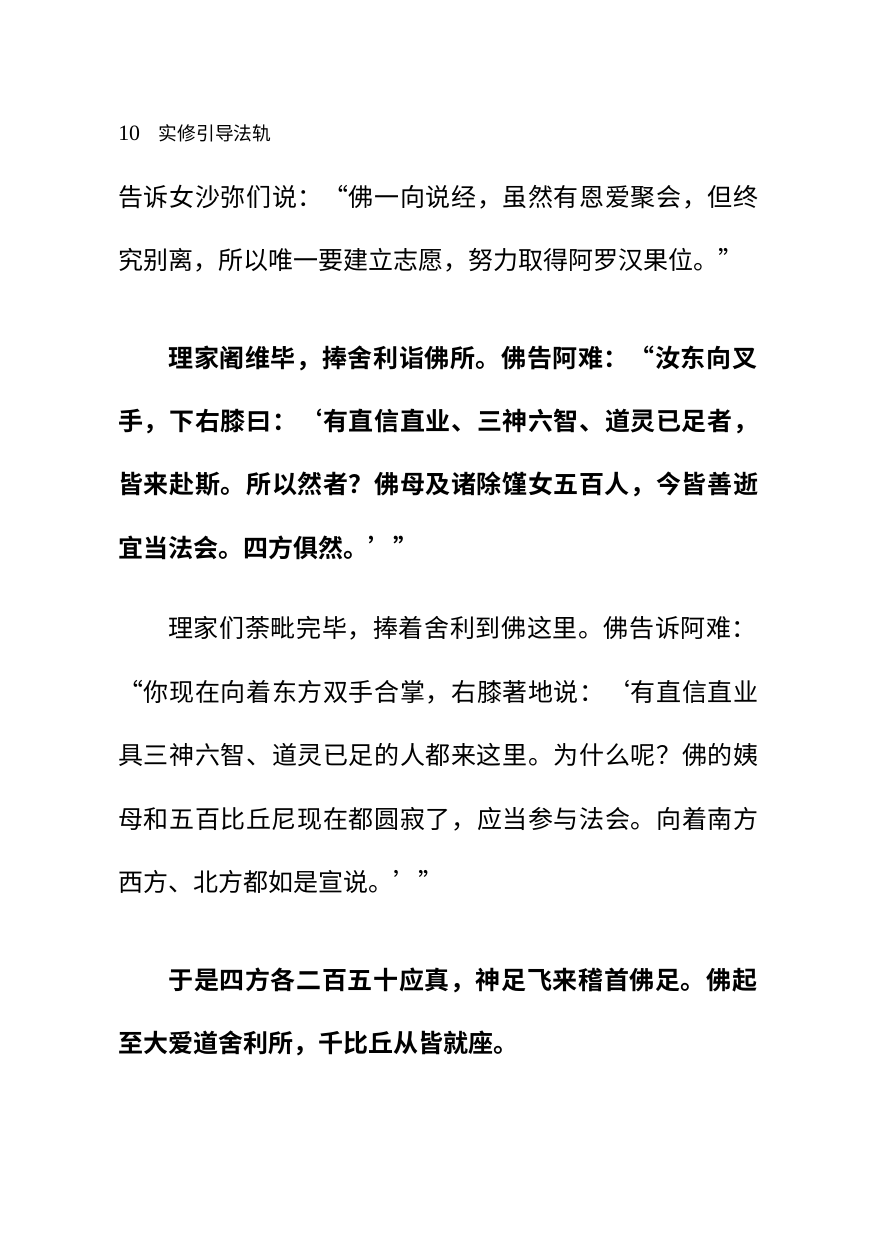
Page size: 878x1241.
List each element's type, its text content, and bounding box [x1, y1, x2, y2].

text 理家们荼毗完毕，捧着舍利到佛这里。佛告诉阿难：“你现在向着东方双手合掌，右膝著地说：‘有直信直业、具三神六智、道灵已足的人都来这里。为什么呢？佛的姨母和五百比丘尼现在都圆寂了，应当参与法会。向着南方、西方、北方都如是宣说。’” [118, 609, 759, 899]
text 理家阇维毕，捧舍利诣佛所。佛告阿难：“汝东向叉手，下右膝曰：‘有直信直业、三神六智、道灵已足者，皆来赴斯。所以然者？佛母及诸除馑女五百人，今皆善逝，宜当法会。四方俱然。’” [118, 338, 759, 565]
text 于是四方各二百五十应真，神足飞来稽首佛足。佛起至大爱道舍利所，千比丘从皆就座。 [118, 960, 759, 1060]
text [118, 177, 759, 277]
